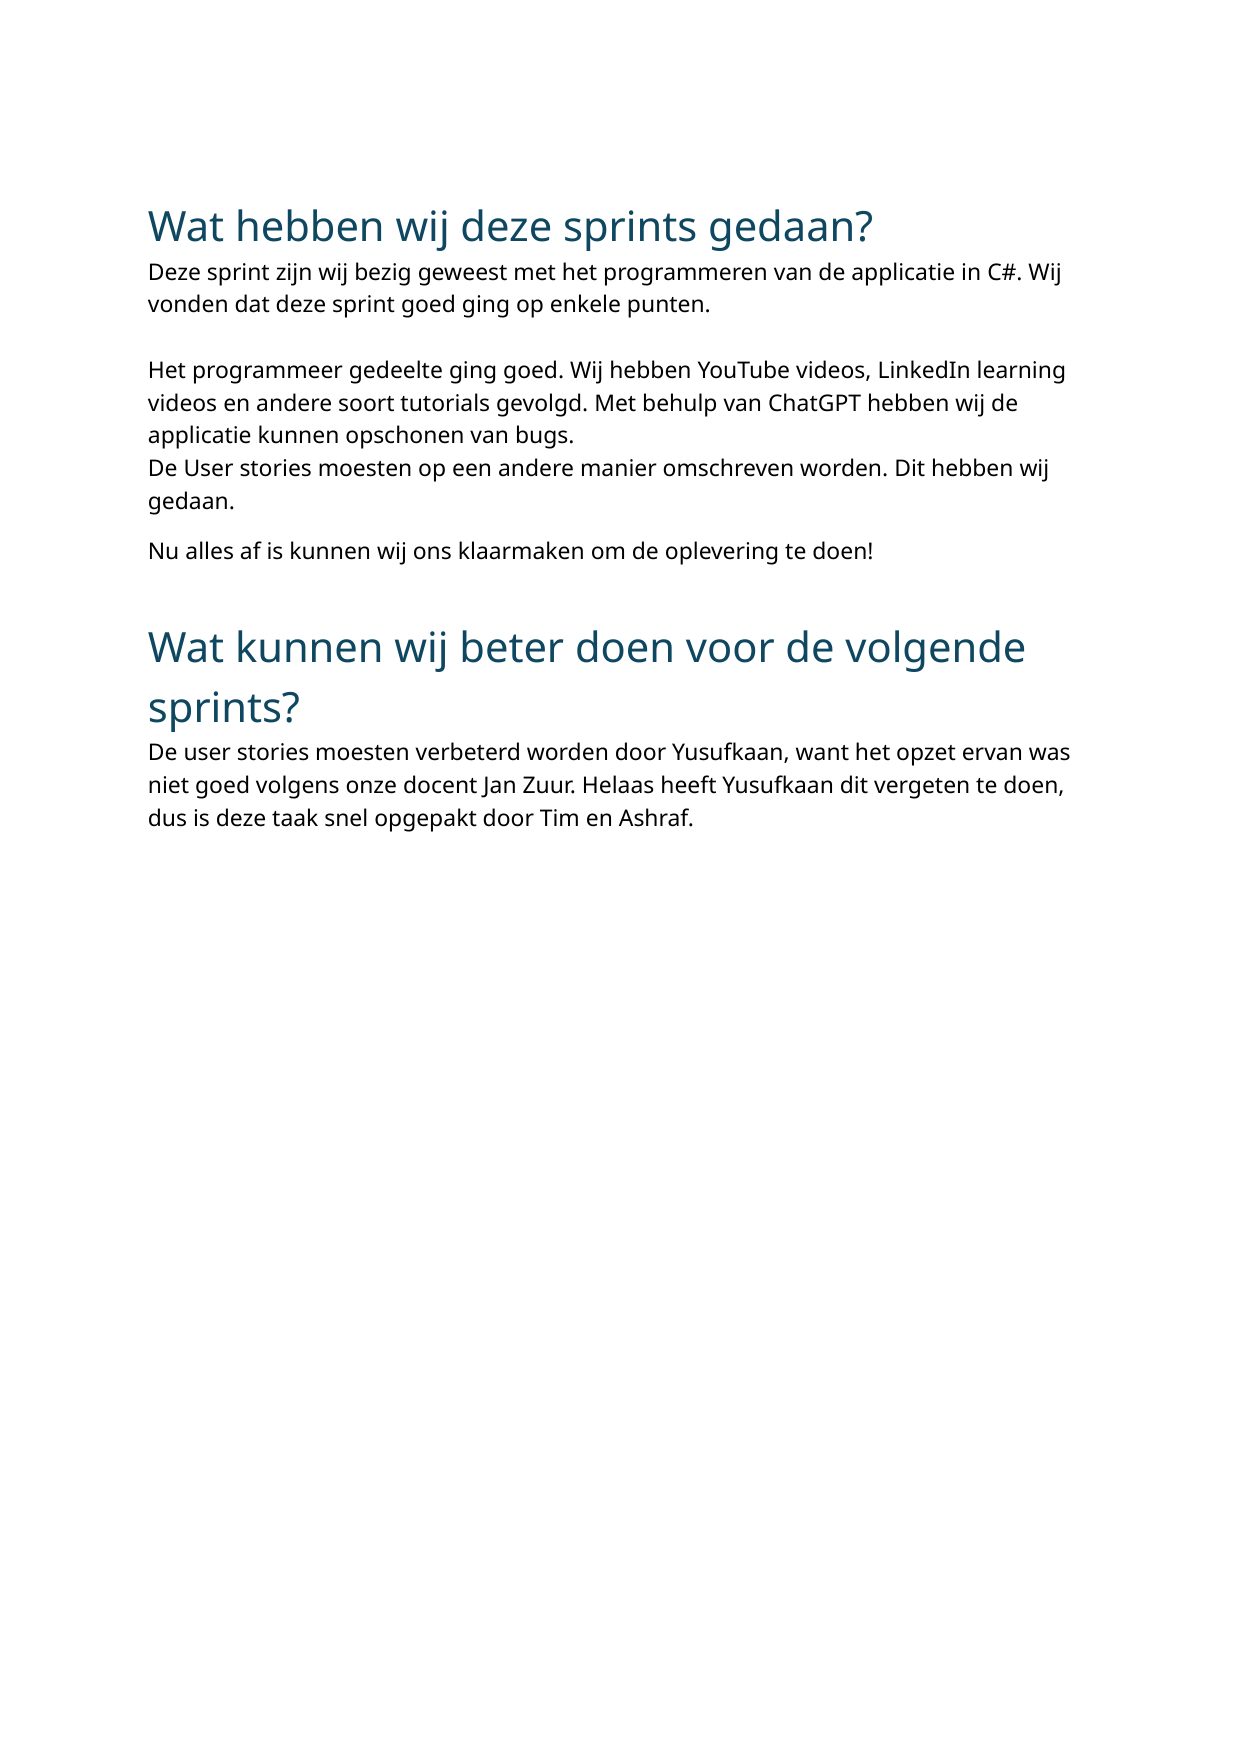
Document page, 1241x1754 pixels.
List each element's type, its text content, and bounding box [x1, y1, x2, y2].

text Wat kunnen wij beter doen voor de volgende sprints? De user stories moesten verbeterd worden door Yusufkaan, want het opzet ervan was niet goed volgens onze docent Jan Zuur. Helaas heeft Yusufkaan dit vergeten te doen, dus is deze taak snel opgepakt door Tim en Ashraf. [148, 584, 1093, 833]
text Wat hebben wij deze sprints gedaan? Deze sprint zijn wij bezig geweest met het programmeren van de applicatie in C#. Wij vonden dat deze sprint goed ging op enkele punten. Het programmeer gedeelte ging goed. Wij hebben YouTube videos, LinkedIn learning videos en andere soort tutorials gevolgd. Met behulp van ChatGPT hebben wij de applicatie kunnen opschonen van bugs. De User stories moesten op een andere manier omschreven worden. Dit hebben wij gedaan. [148, 197, 1093, 516]
text Nu alles af is kunnen wij ons klaarmaken om de oplevering te doen! [148, 534, 1093, 566]
